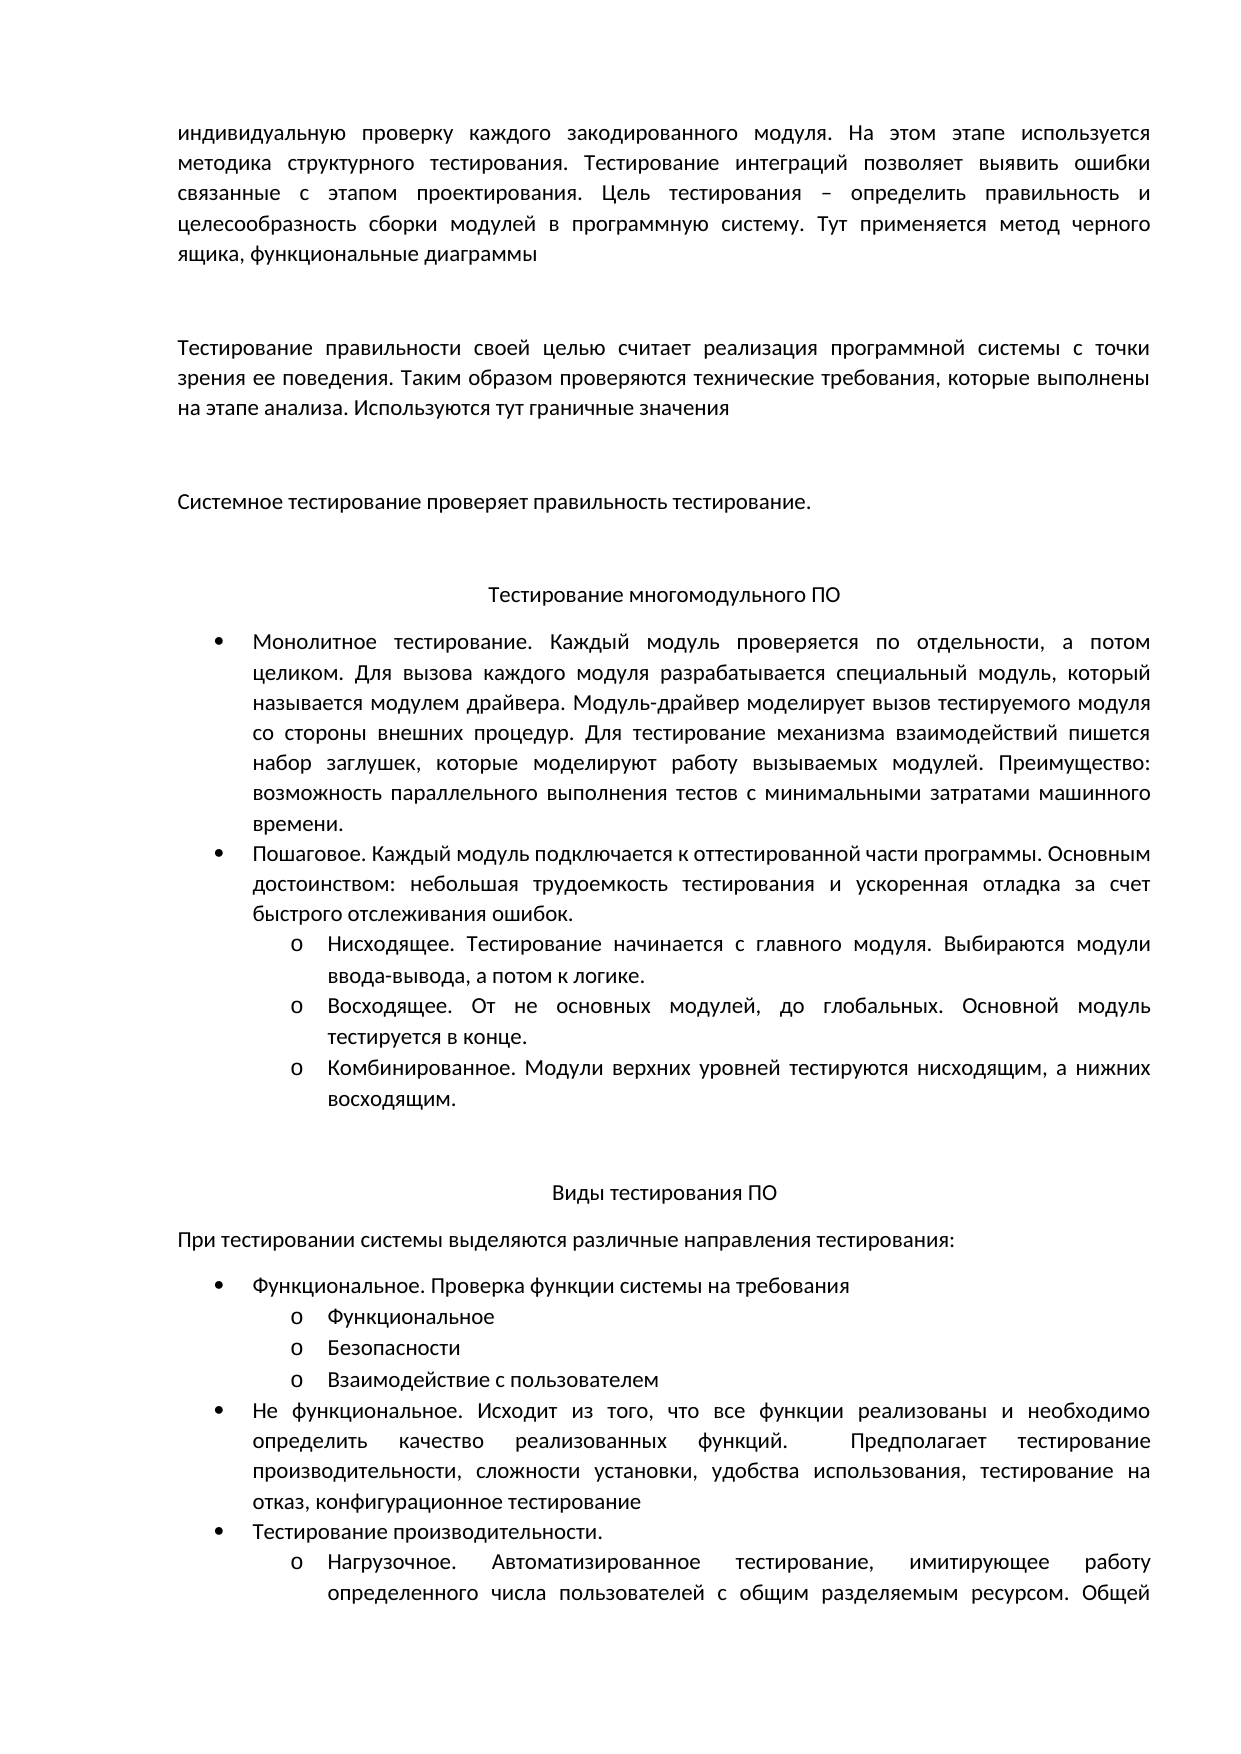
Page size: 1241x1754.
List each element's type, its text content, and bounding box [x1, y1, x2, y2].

list Не функциональное. Исходит из того, что все функции реализованы и необходимо определить качество реализованных функций. Предполагает тестирование производительности, сложности установки, удобства использования, тестирование на отказ, конфигурационное тестирование [215, 1396, 1152, 1515]
list Нисходящее. Тестирование начинается с главного модуля. Выбираются модули ввода-вывода, а потом к логике. [290, 929, 1152, 989]
text Системное тестирование проверяет правильность тестирование. [177, 487, 1152, 515]
list Монолитное тестирование. Каждый модуль проверяется по отдельности, а потом целиком. Для вызова каждого модуля разрабатывается специальный модуль, который называется модулем драйвера. Модуль-драйвер моделирует вызов тестируемого модуля со стороны внешних процедур. Для тестирование механизма взаимодействий пишется набор заглушек, которые моделируют работу вызываемых модулей. Преимущество: возможность параллельного выполнения тестов с минимальными затратами машинного времени. [215, 627, 1152, 837]
list Тестирование производительности. [215, 1517, 1152, 1545]
list Восходящее. От не основных модулей, до глобальных. Основной модуль тестируется в конце. [290, 991, 1152, 1051]
list Пошаговое. Каждый модуль подключается к оттестированной части программы. Основным достоинством: небольшая трудоемкость тестирования и ускоренная отладка за счет быстрого отслеживания ошибок. [215, 839, 1152, 927]
list Безопасности [290, 1333, 1152, 1362]
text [177, 118, 1152, 267]
list Комбинированное. Модули верхних уровней тестируются нисходящим, а нижних восходящим. [290, 1053, 1152, 1112]
list Функциональное [290, 1302, 1152, 1331]
list Взаимодействие с пользователем [290, 1365, 1152, 1394]
list Функциональное. Проверка функции системы на требования [215, 1272, 1152, 1299]
text Виды тестирования ПО [177, 1178, 1152, 1206]
text При тестировании системы выделяются различные направления тестирования: [177, 1225, 1152, 1253]
text Тестирование правильности своей целью считает реализация программной системы с точки зрения ее поведения. Таким образом проверяются технические требования, которые выполнены на этапе анализа. Используются тут граничные значения [177, 333, 1152, 421]
text Тестирование многомодульного ПО [177, 581, 1152, 609]
